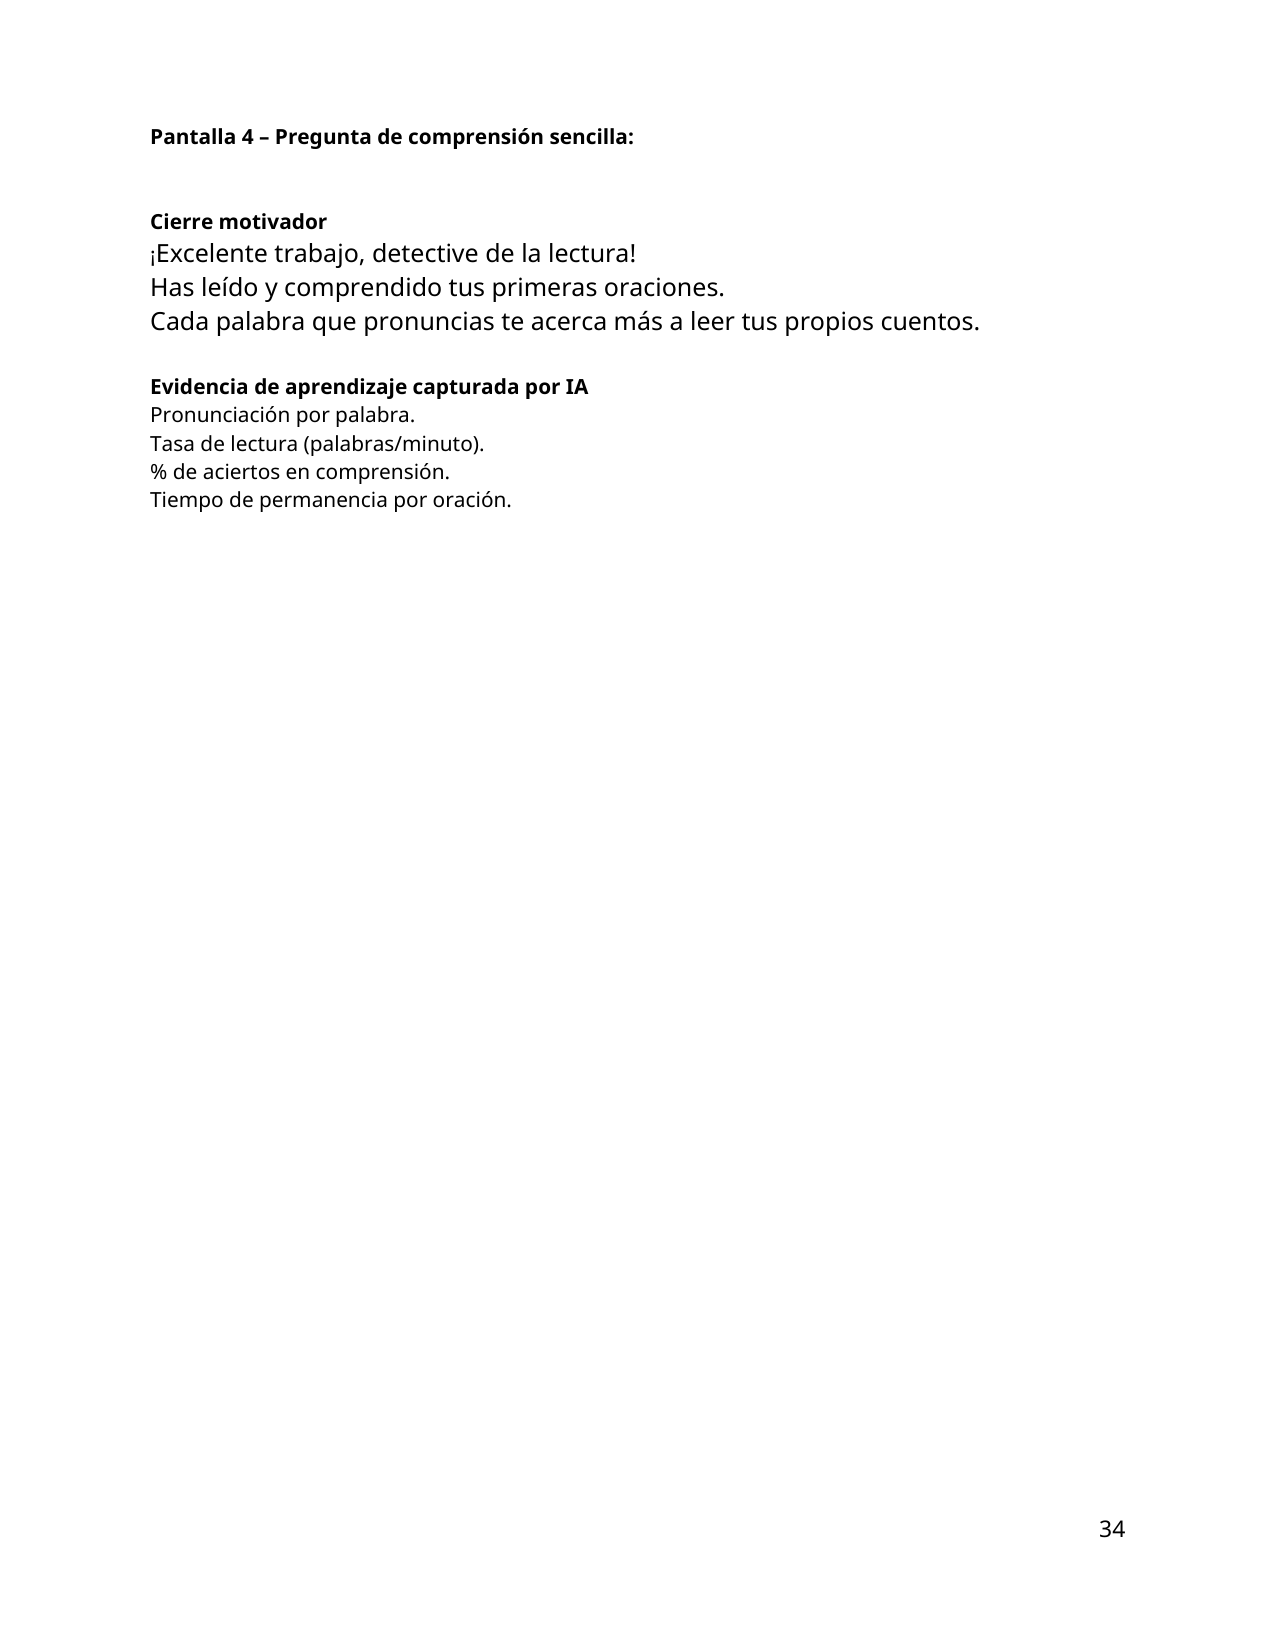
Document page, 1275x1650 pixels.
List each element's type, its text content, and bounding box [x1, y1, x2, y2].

text Cada palabra que pronuncias te acerca más a leer tus propios cuentos. [150, 304, 1125, 338]
text Evidencia de aprendizaje capturada por IA [150, 372, 1125, 400]
text Pantalla 4 – Pregunta de comprensión sencilla: [150, 122, 1125, 150]
text ¡Excelente trabajo, detective de la lectura! [150, 236, 1125, 270]
text Pronunciación por palabra. [150, 400, 1125, 429]
text % de aciertos en comprensión. [150, 457, 1125, 486]
text Cierre motivador [150, 207, 1125, 236]
text Tiempo de permanencia por oración. [150, 486, 1125, 514]
text Has leído y comprendido tus primeras oraciones. [150, 270, 1125, 304]
text Tasa de lectura (palabras/minuto). [150, 429, 1125, 457]
